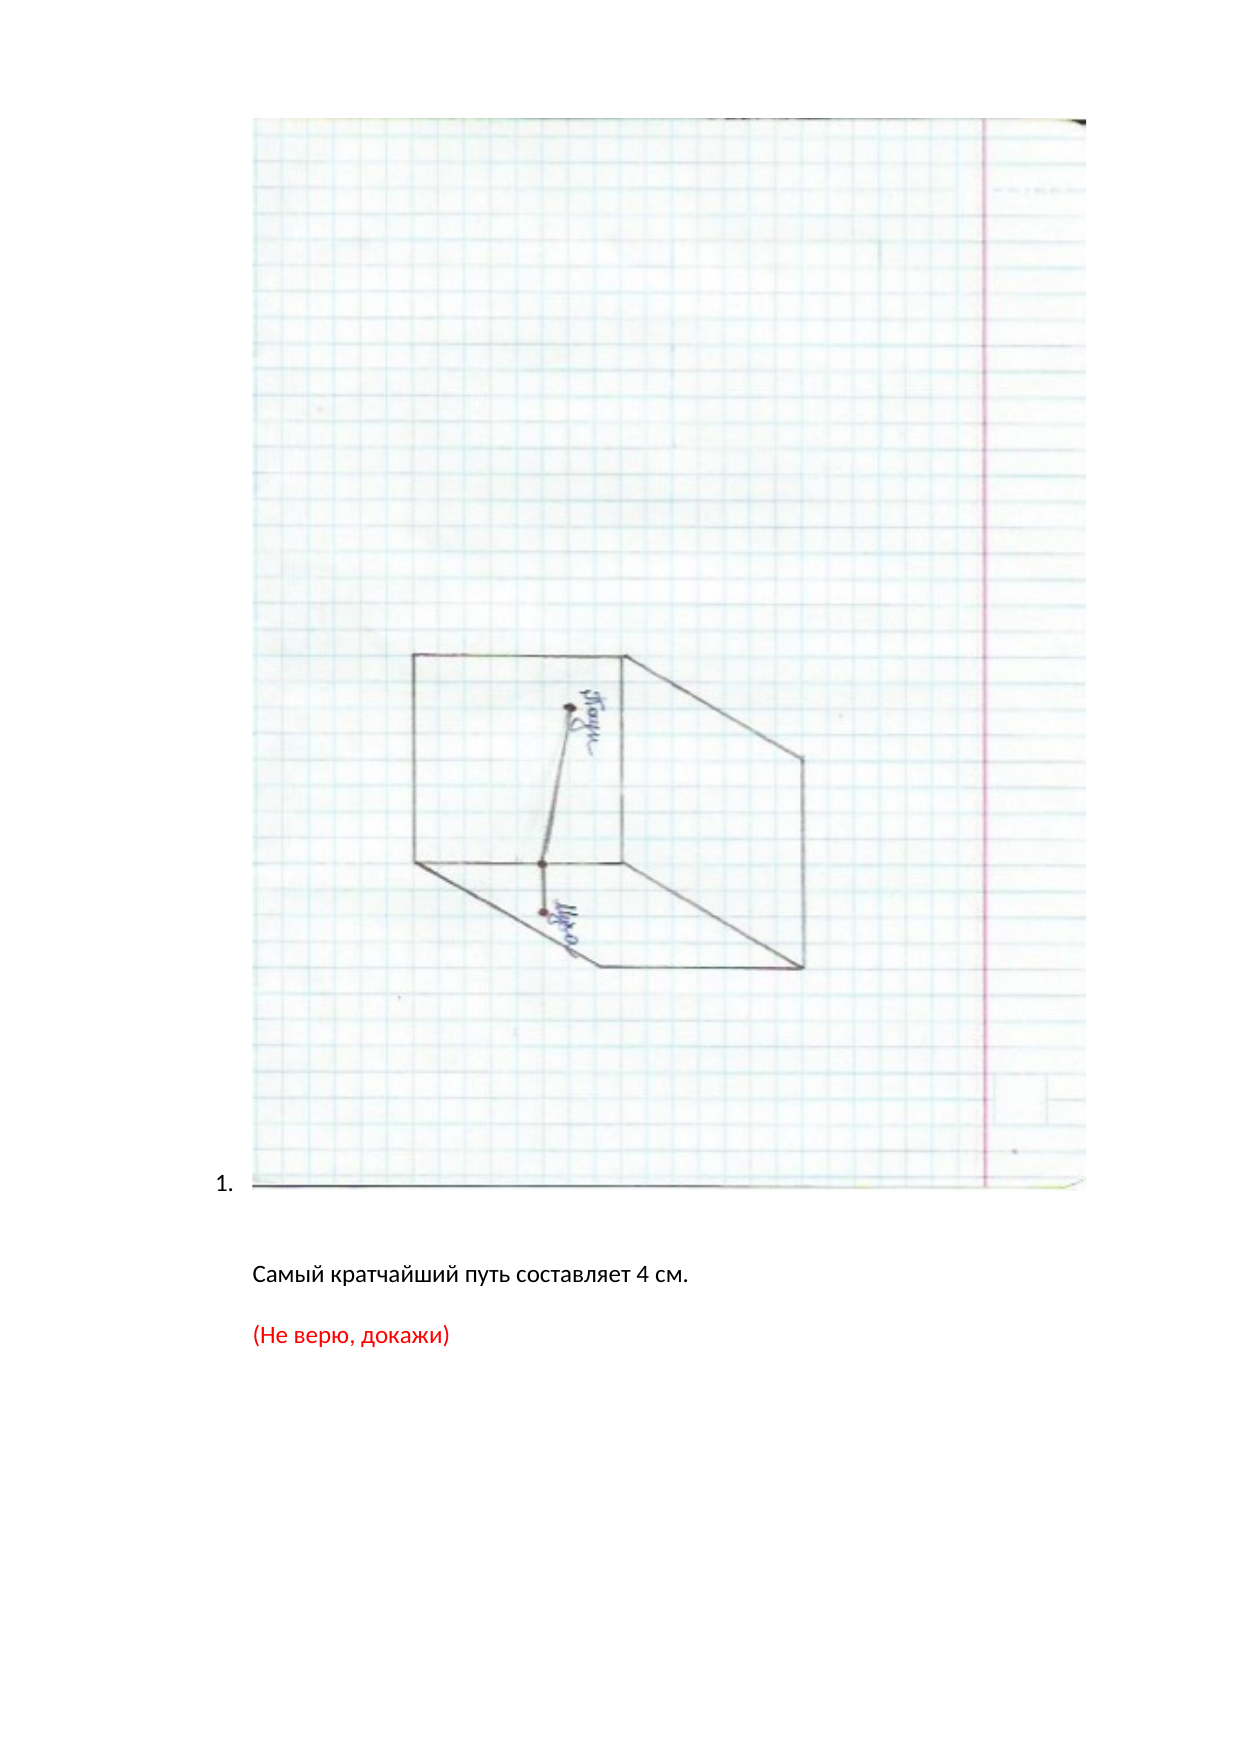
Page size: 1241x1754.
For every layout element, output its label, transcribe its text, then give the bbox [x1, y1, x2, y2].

text (Не верю, докажи) [252, 1319, 1152, 1350]
text Самый кратчайший путь составляет 4 cм. [252, 1258, 1152, 1289]
picture [252, 118, 1087, 1191]
